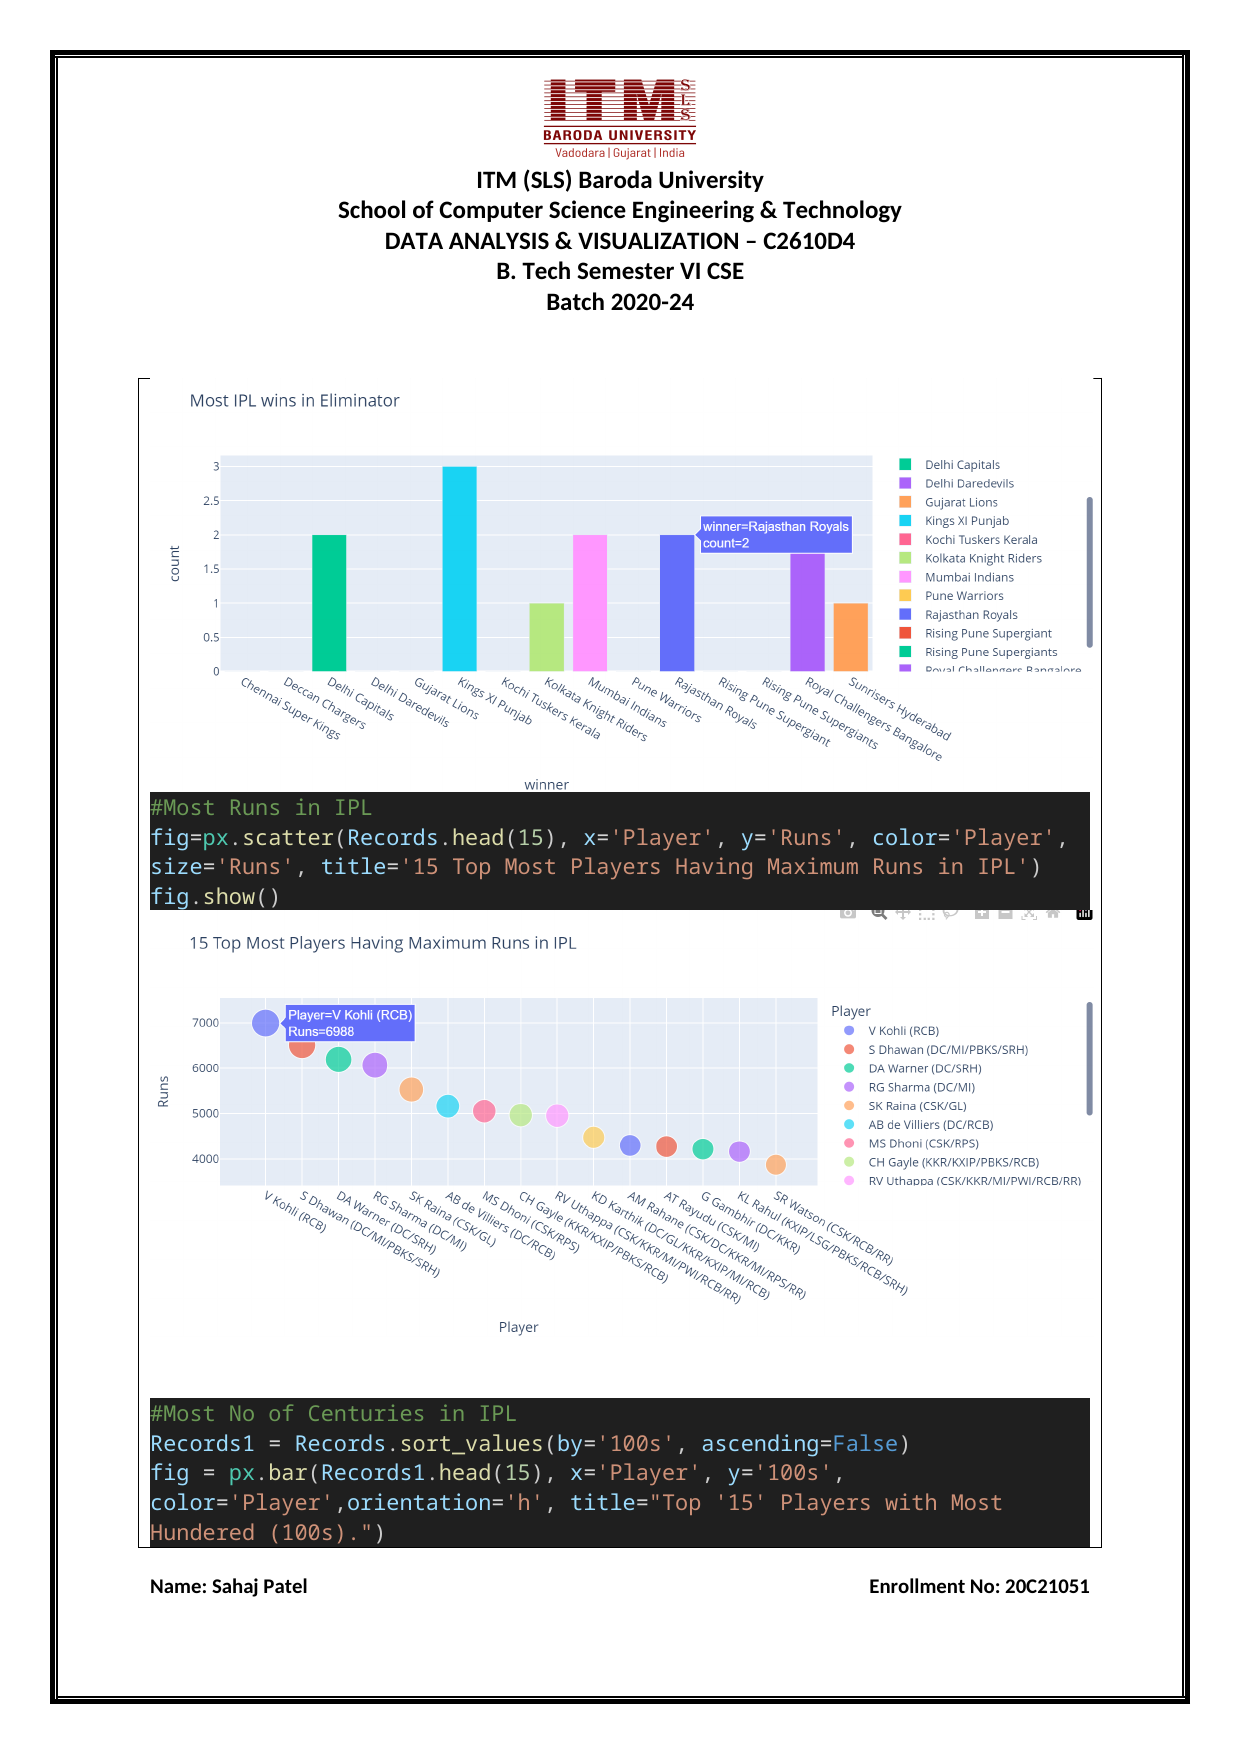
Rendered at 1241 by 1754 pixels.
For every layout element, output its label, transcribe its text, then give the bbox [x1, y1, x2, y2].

picture [538, 73, 702, 164]
picture [150, 378, 1094, 792]
picture [150, 910, 1095, 1337]
